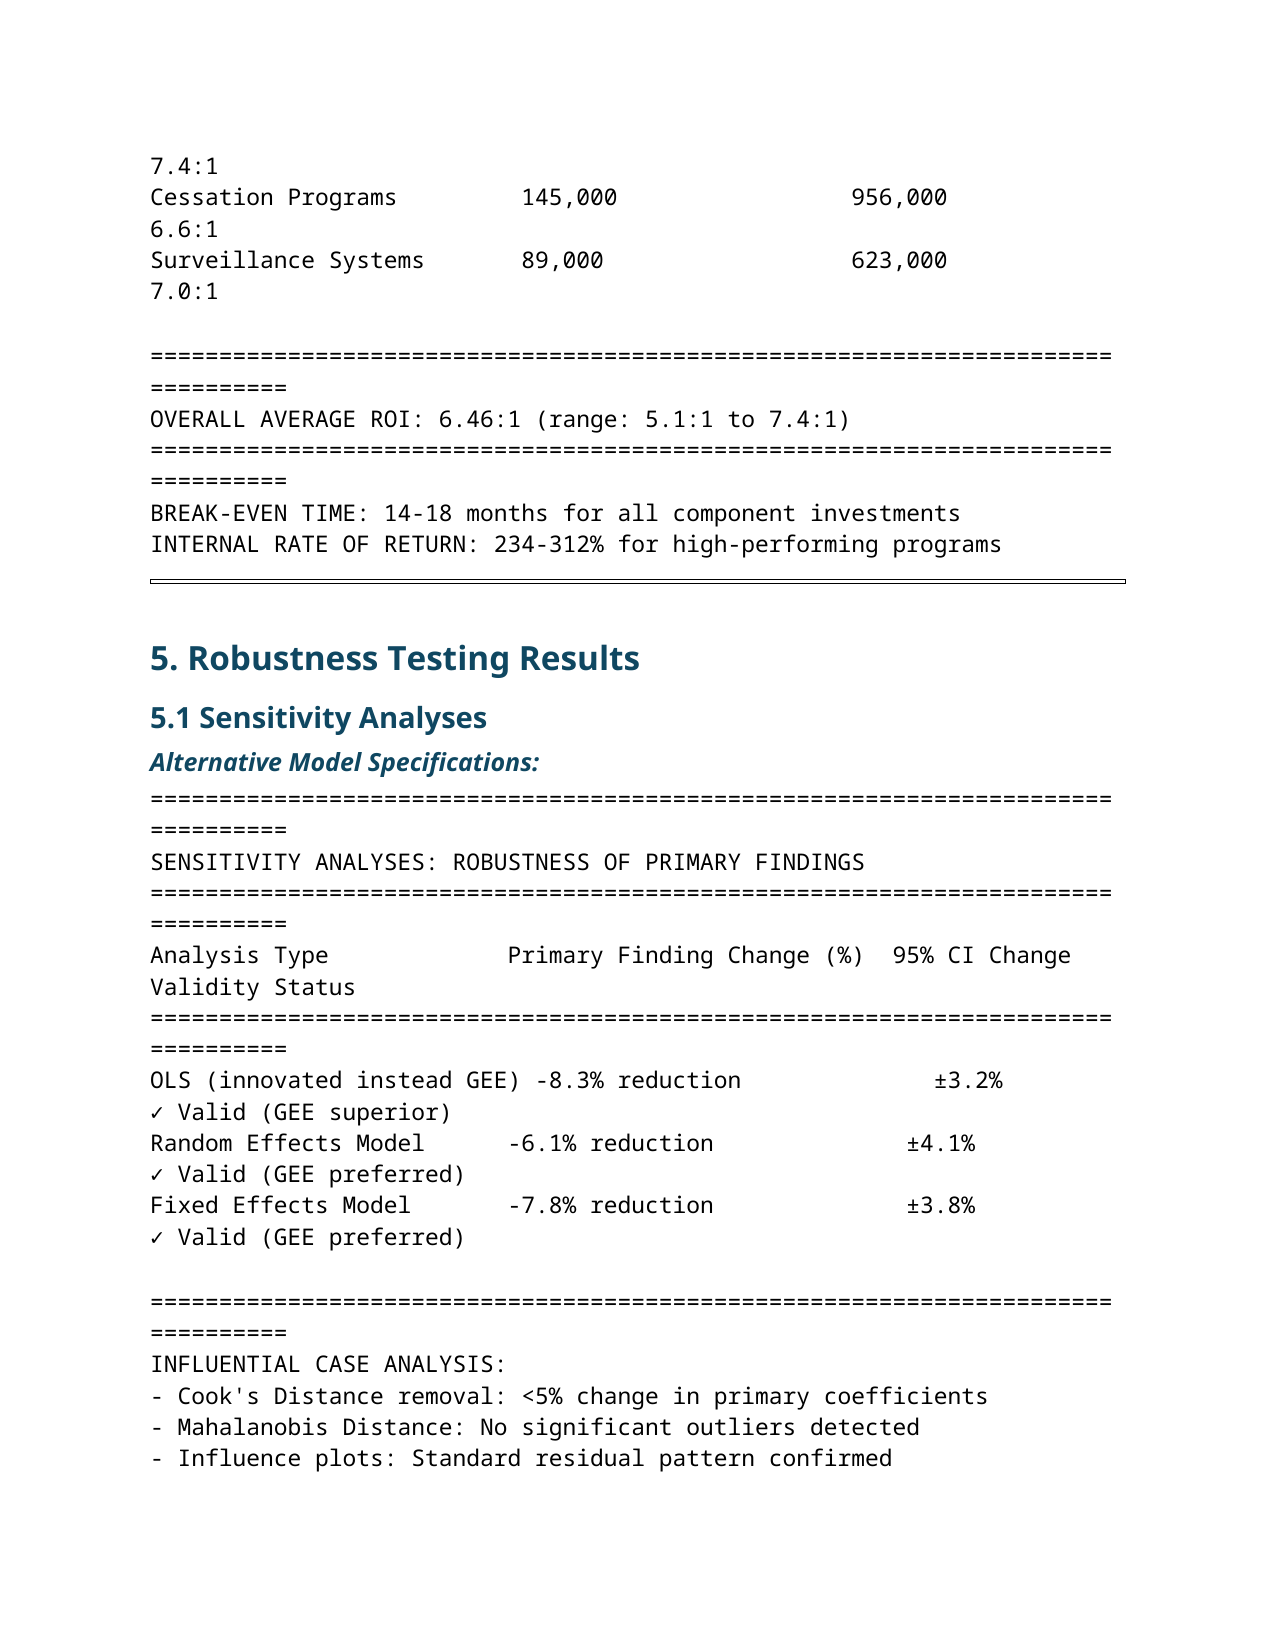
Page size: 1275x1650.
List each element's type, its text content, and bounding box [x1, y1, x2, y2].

subtitle 5.1 Sensitivity Analyses [150, 697, 1125, 737]
subtitle Alternative Model Specifications: [150, 745, 1125, 779]
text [150, 783, 1125, 1473]
subtitle 5. Robustness Testing Results [150, 635, 1125, 680]
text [150, 150, 1125, 559]
